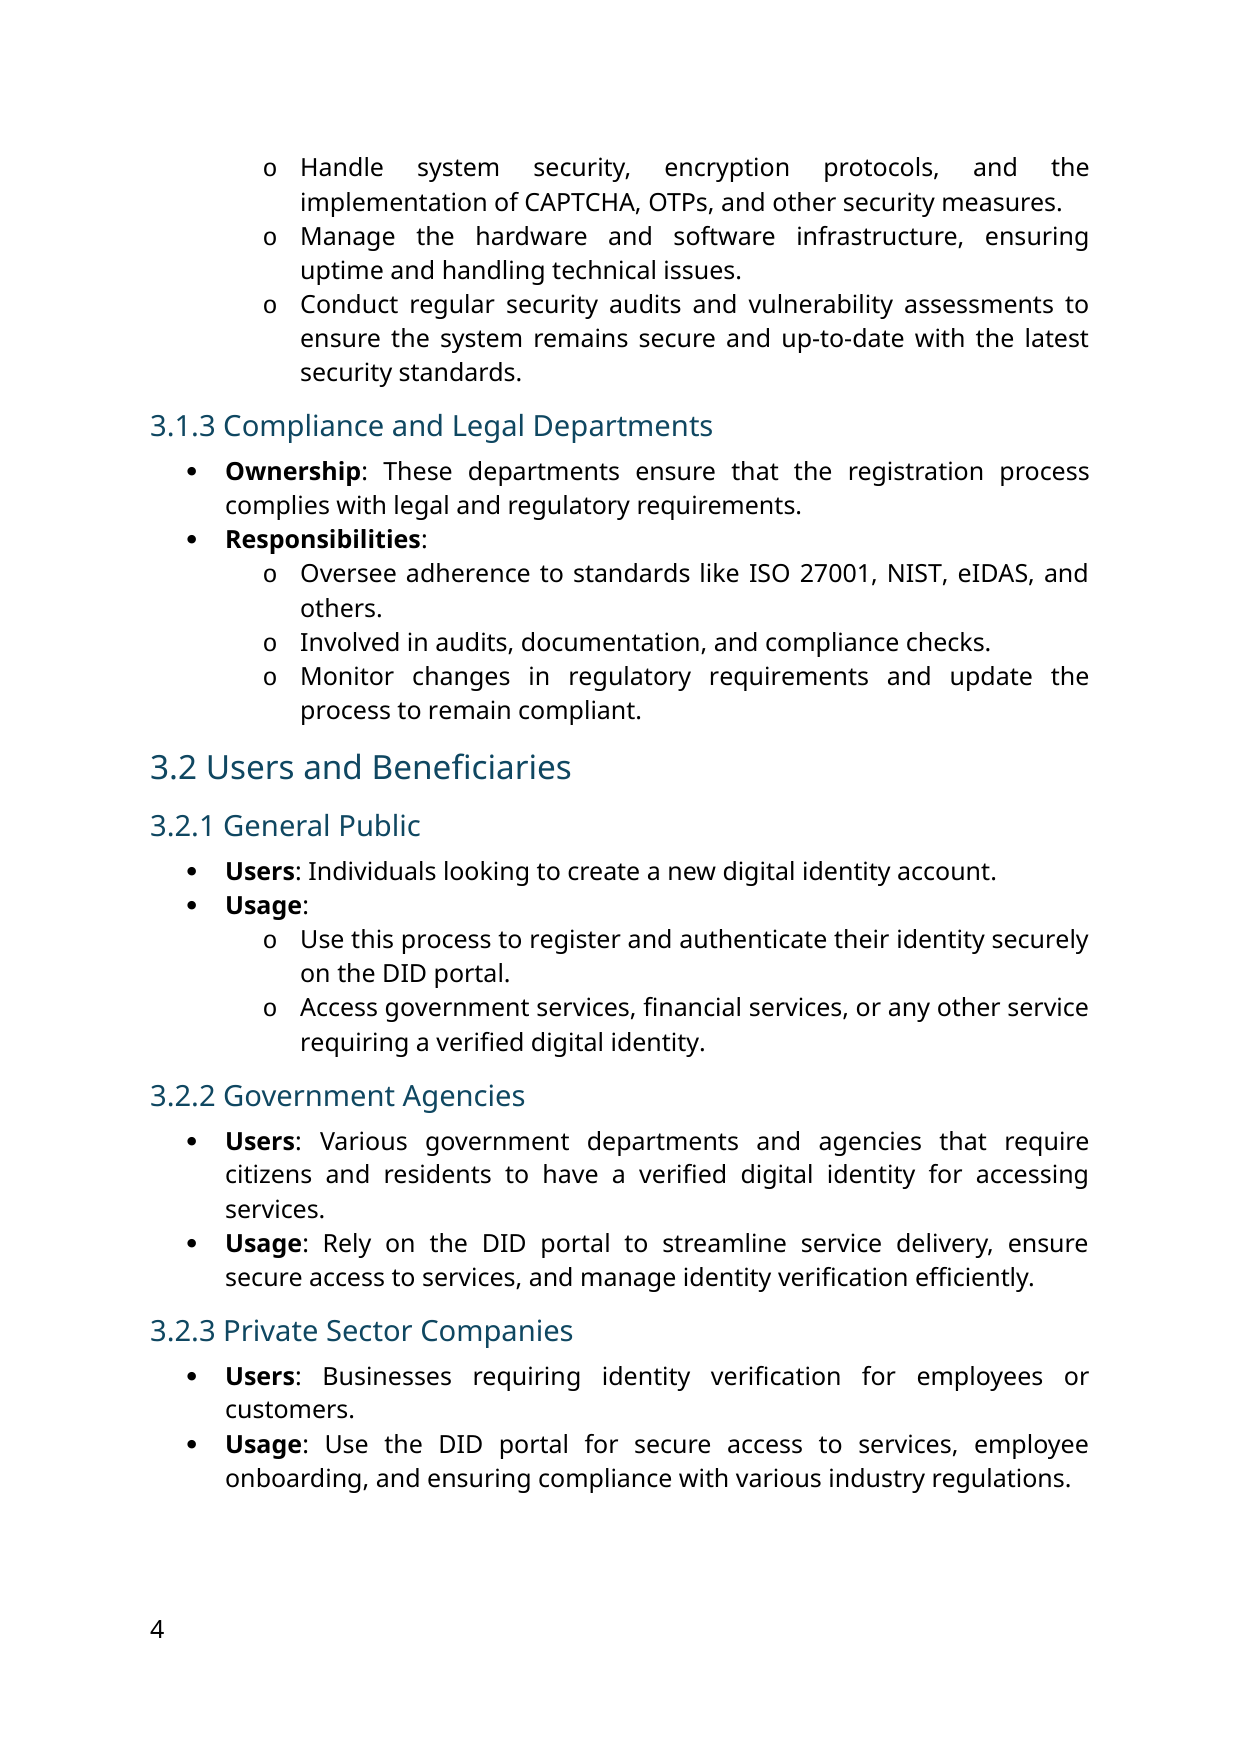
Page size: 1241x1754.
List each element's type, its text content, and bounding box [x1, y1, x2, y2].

list Monitor changes in regulatory requirements and update the process to remain compliant. [262, 658, 1090, 727]
list Conduct regular security audits and vulnerability assessments to ensure the system remains secure and up-to-date with the latest security standards. [262, 287, 1090, 389]
list Use this process to register and authenticate their identity securely on the DID portal. [262, 922, 1090, 990]
list Usage: Rely on the DID portal to streamline service delivery, ensure secure access to services, and manage identity verification efficiently. [187, 1225, 1090, 1293]
list Oversee adherence to standards like ISO 27001, NIST, eIDAS, and others. [262, 556, 1090, 624]
subtitle 3.2.3 Private Sector Companies [150, 1310, 1090, 1350]
list Usage: [187, 888, 1090, 922]
subtitle 3.1.3 Compliance and Legal Departments [150, 406, 1090, 445]
subtitle 3.2 Users and Beneficiaries [150, 743, 1090, 789]
list Usage: Use the DID portal for secure access to services, employee onboarding, and ensuring compliance with various industry regulations. [187, 1426, 1090, 1494]
list Manage the hardware and software infrastructure, ensuring uptime and handling technical issues. [262, 218, 1090, 287]
subtitle 3.2.1 General Public [150, 806, 1090, 845]
list Involved in audits, documentation, and compliance checks. [262, 624, 1090, 658]
list Access government services, financial services, or any other service requiring a verified digital identity. [262, 990, 1090, 1058]
list Users: Various government departments and agencies that require citizens and residents to have a verified digital identity for accessing services. [187, 1123, 1090, 1225]
list Handle system security, encryption protocols, and the implementation of CAPTCHA, OTPs, and other security measures. [262, 150, 1090, 218]
list Responsibilities: [187, 522, 1090, 556]
list Ownership: These departments ensure that the registration process complies with legal and regulatory requirements. [187, 454, 1090, 522]
list Users: Businesses requiring identity verification for employees or customers. [187, 1358, 1090, 1426]
list Users: Individuals looking to create a new digital identity account. [187, 854, 1090, 888]
subtitle 3.2.2 Government Agencies [150, 1075, 1090, 1115]
